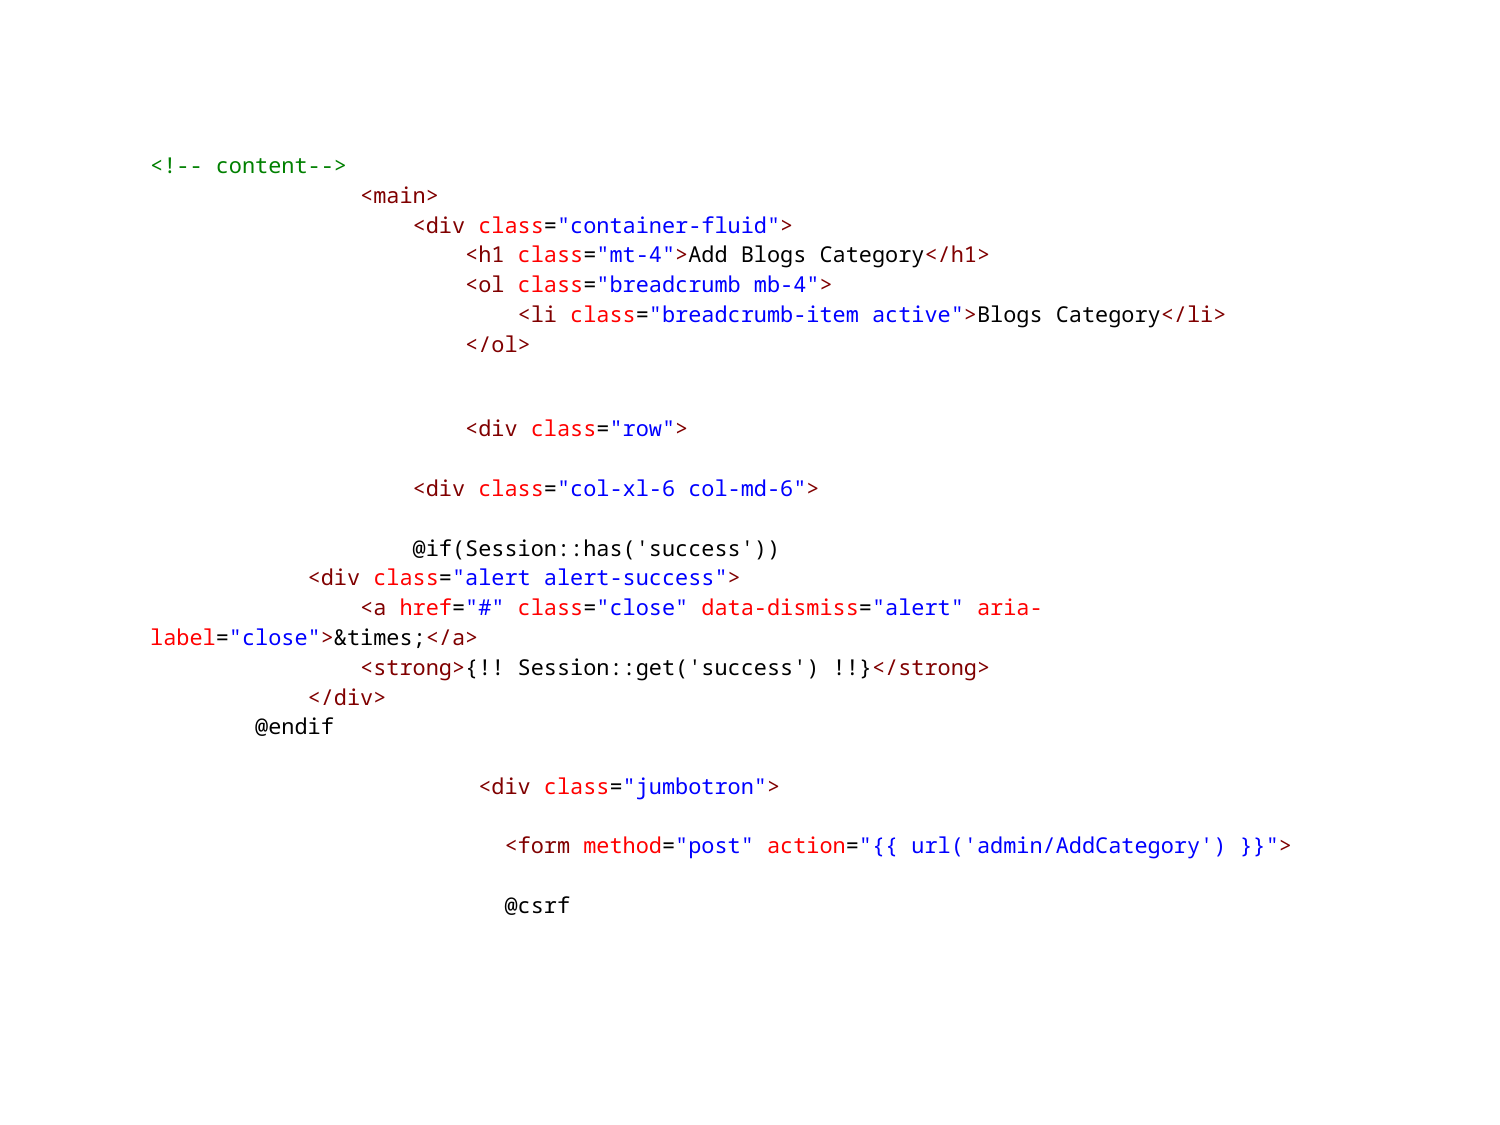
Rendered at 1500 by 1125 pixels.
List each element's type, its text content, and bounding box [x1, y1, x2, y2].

text <strong>{!! Session::get('success') !!}</strong> [150, 652, 1313, 681]
text @if(Session::has('success')) [150, 532, 1313, 562]
text <form method="post" action="{{ url('admin/AddCategory') }}"> [150, 830, 1313, 860]
text <div class="container-fluid"> [150, 209, 1313, 239]
text <div class="row"> [150, 413, 1313, 443]
text <h1 class="mt-4">Add Blogs Category</h1> [150, 239, 1313, 269]
text <ol class="breadcrumb mb-4"> [150, 269, 1313, 299]
text <main> [150, 180, 1313, 209]
text <div class="alert alert-success"> [150, 562, 1313, 592]
text <div class="jumbotron"> [150, 771, 1313, 801]
text <a href="#" class="close" data-dismiss="alert" aria-label="close">&times;</a> [150, 592, 1313, 652]
text <li class="breadcrumb-item active">Blogs Category</li> [150, 299, 1313, 329]
text <!-- content--> [150, 150, 1313, 180]
text </ol> [150, 329, 1313, 358]
text <div class="col-xl-6 col-md-6"> [150, 473, 1313, 503]
text @csrf [150, 890, 1313, 920]
text </div> [150, 681, 1313, 711]
text @endif [150, 711, 1313, 741]
